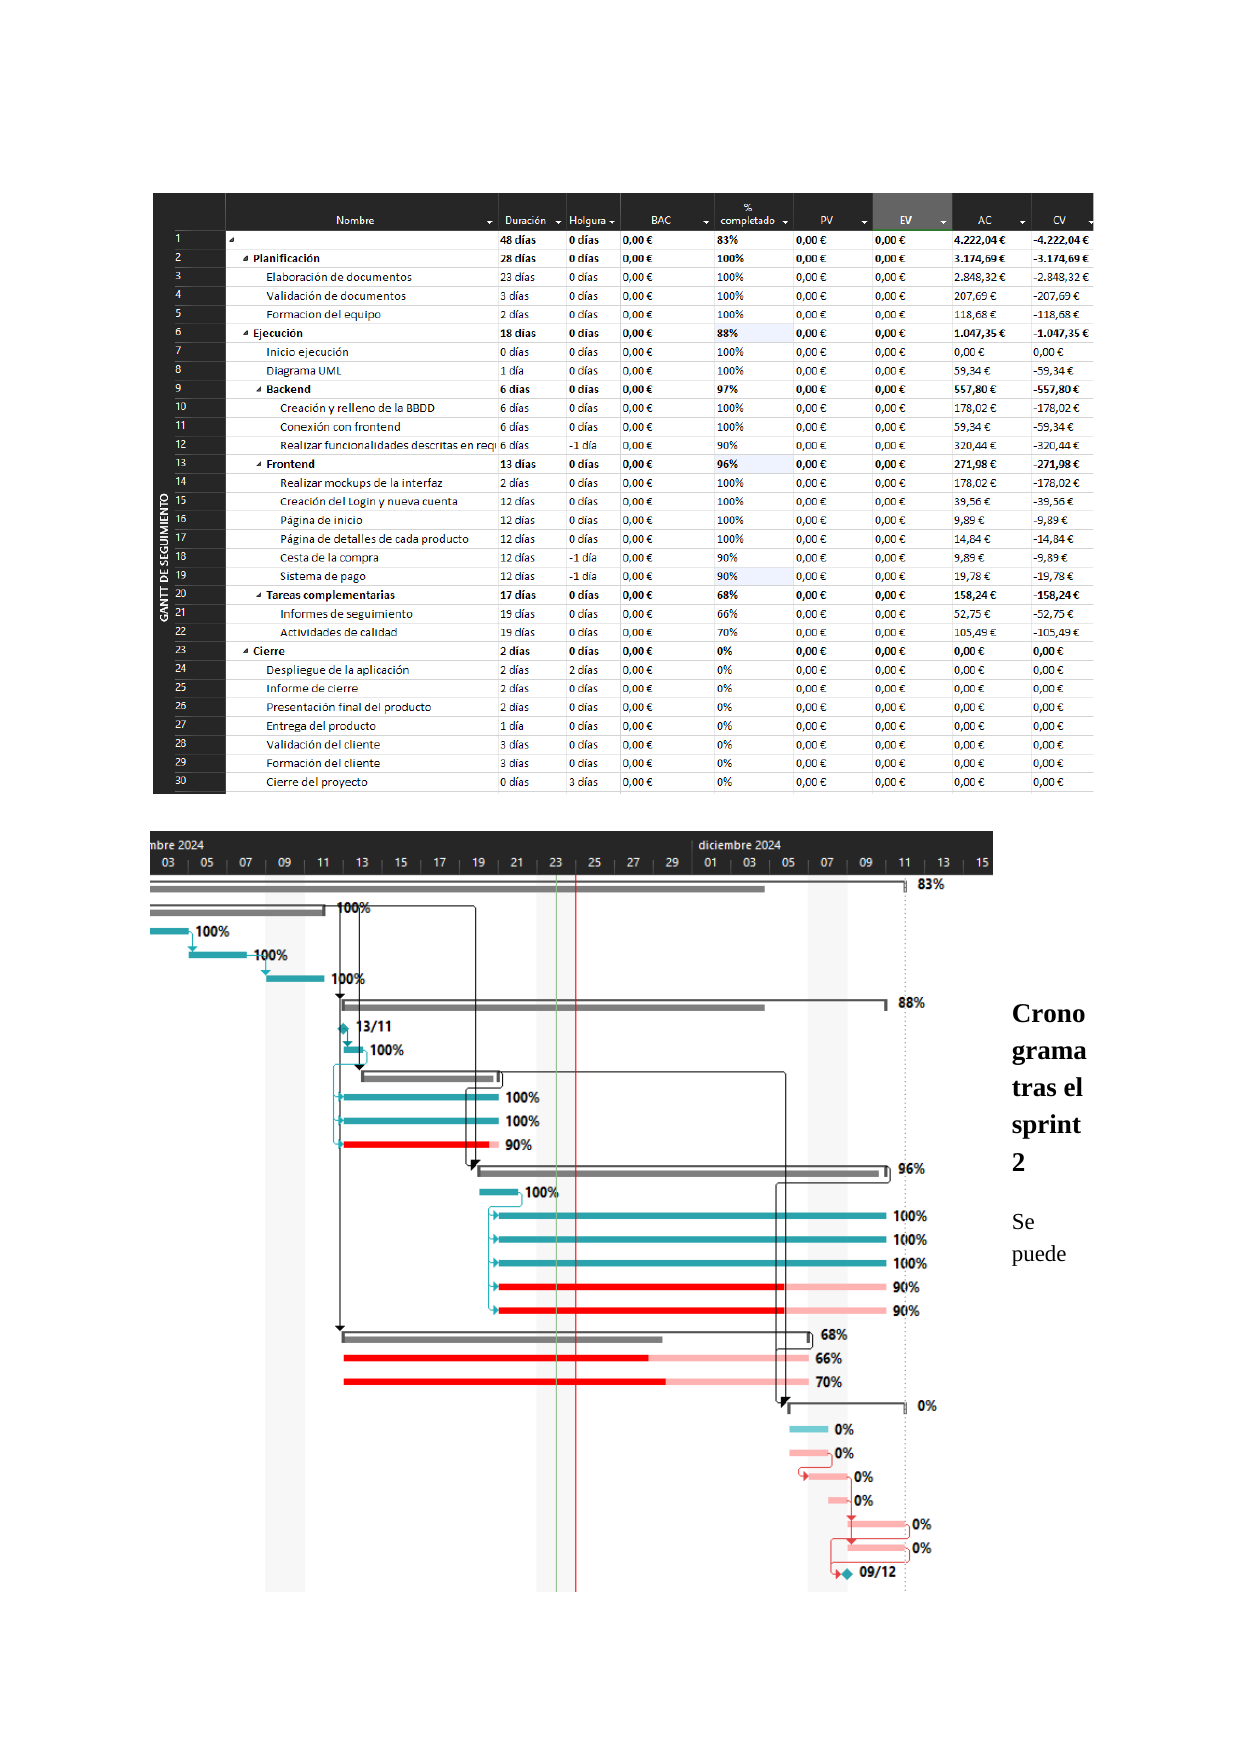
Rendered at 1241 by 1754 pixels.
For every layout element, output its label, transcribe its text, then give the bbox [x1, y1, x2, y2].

picture [150, 831, 993, 1592]
subtitle Cronograma tras el sprint 2 [993, 997, 1090, 1177]
picture [153, 193, 1094, 794]
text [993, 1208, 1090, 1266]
